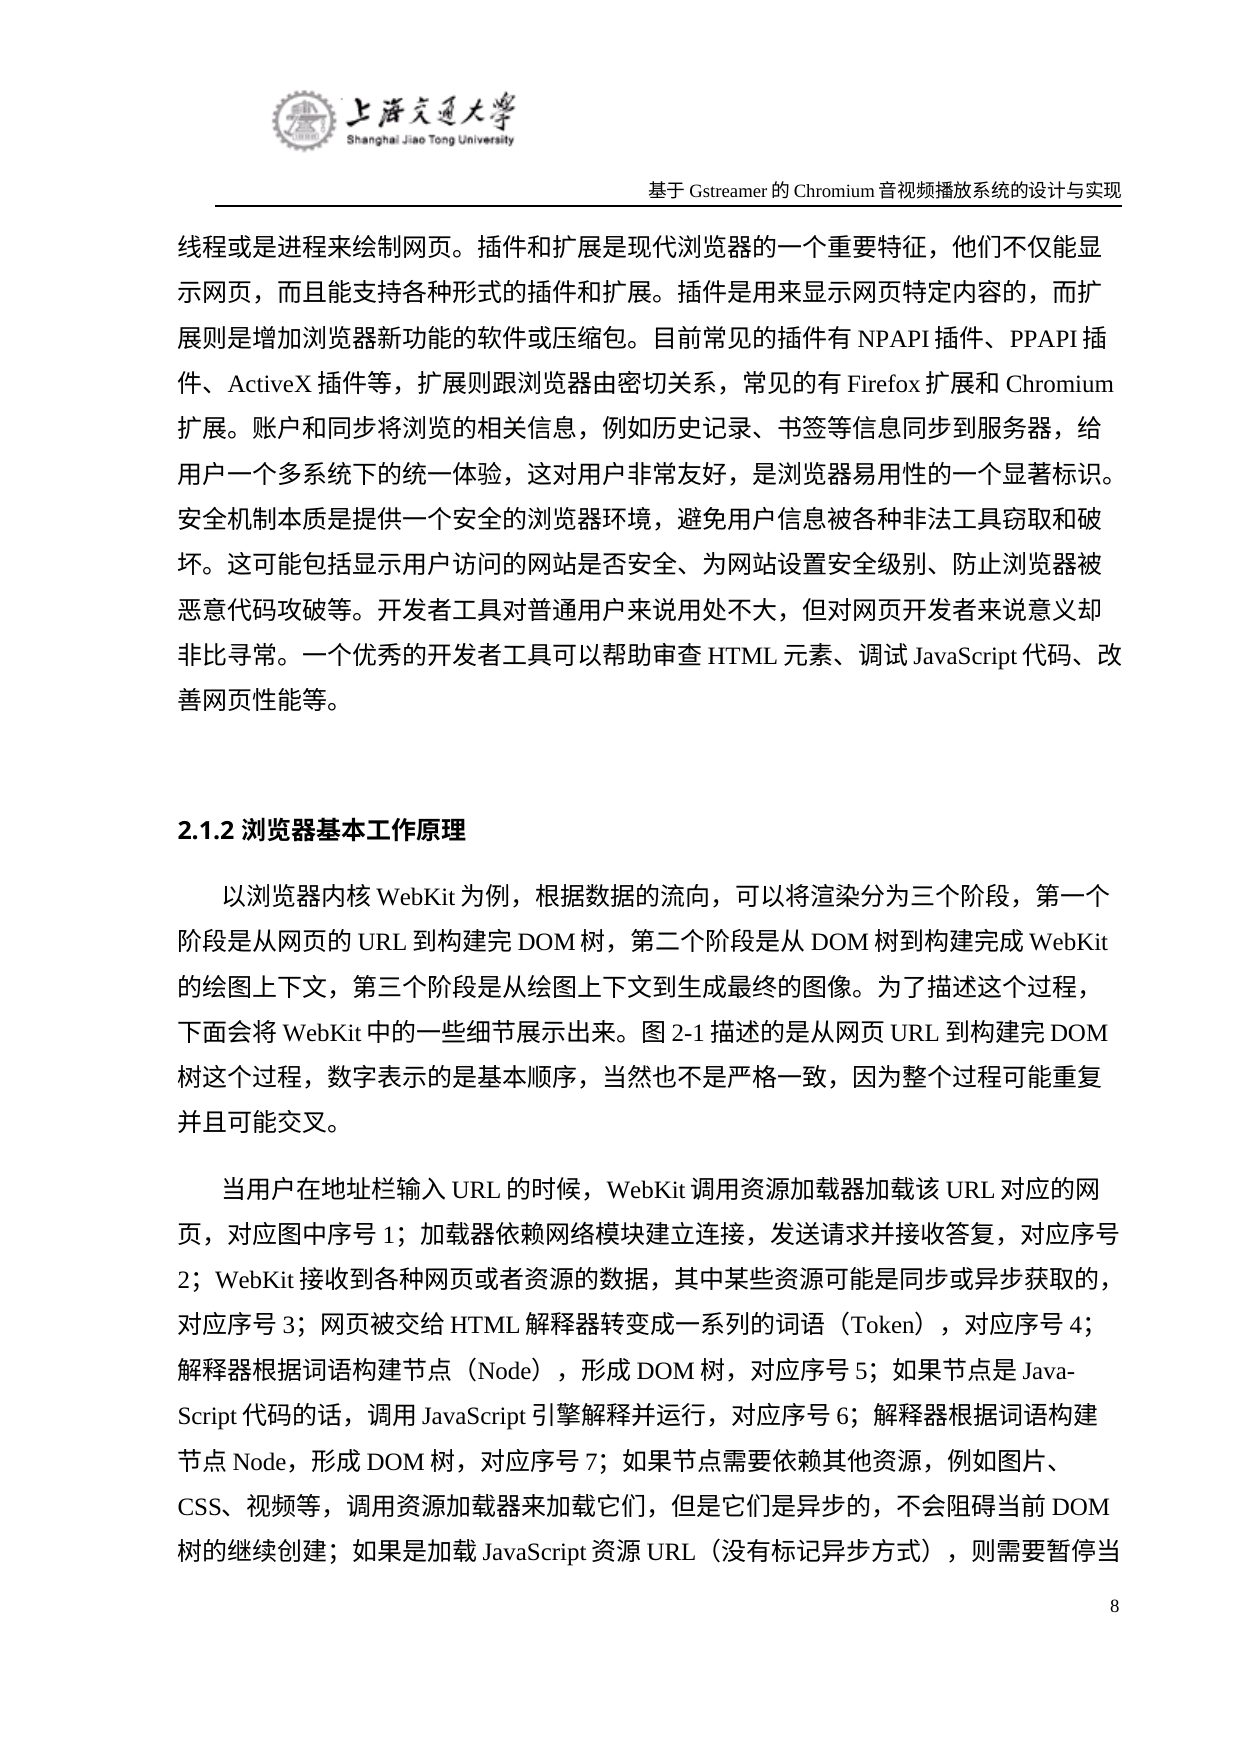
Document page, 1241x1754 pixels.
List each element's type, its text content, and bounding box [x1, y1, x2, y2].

picture [252, 73, 531, 156]
text 2.1.2 浏览器基本工作原理 [177, 810, 1122, 846]
list 以浏览器内核WebKit为例，根据数据的流向，可以将渲染分为三个阶段，第一个阶段是从网页的URL到构建完DOM树，第二个阶段是从DOM树到构建完成WebKit的绘图上下文，第三个阶段是从绘图上下文到生成最终的图像。为了描述这个过程，下面会将WebKit中的一些细节展示出来。图2-1描述的是从网页URL到构建完DOM树这个过程，数字表示的是基本顺序，当然也不是严格一致，因为整个过程可能重复并且可能交叉。 [177, 876, 1122, 1139]
